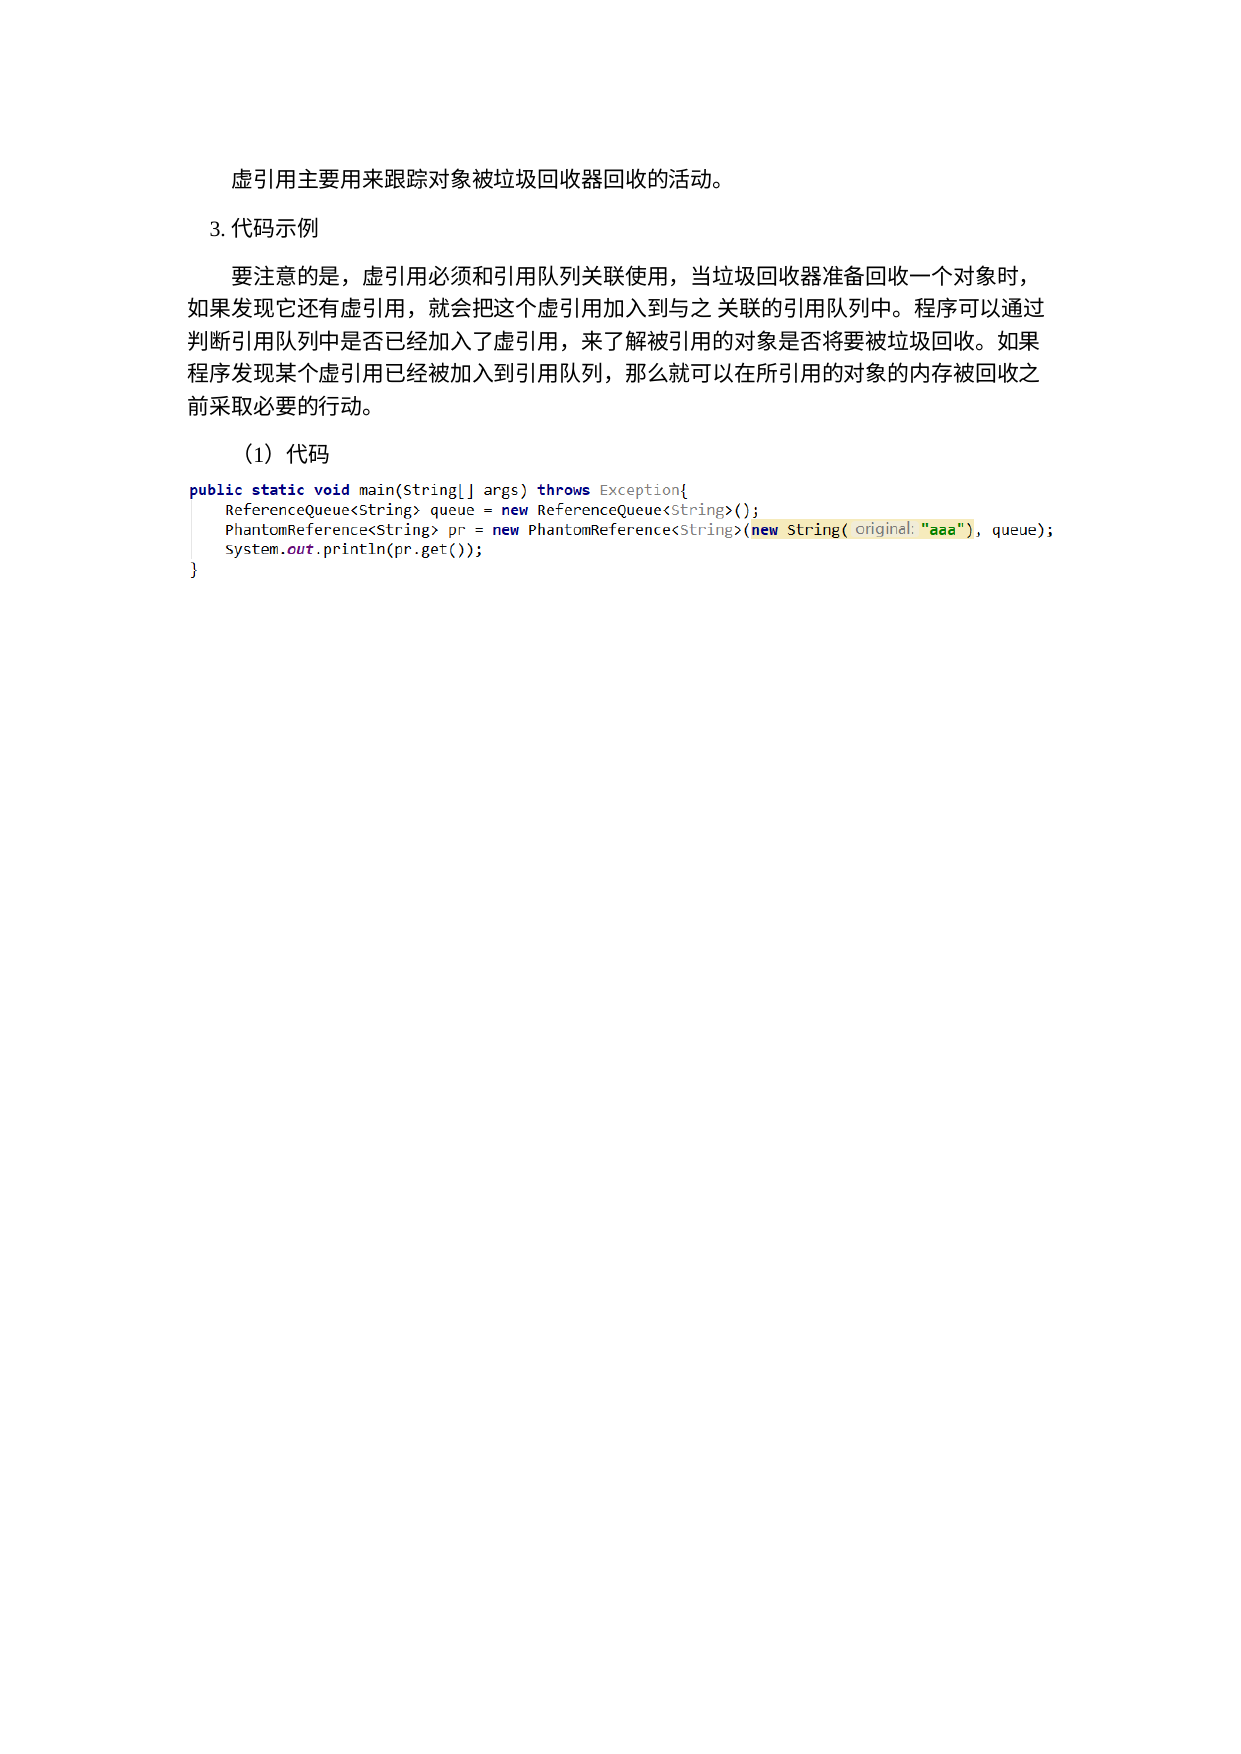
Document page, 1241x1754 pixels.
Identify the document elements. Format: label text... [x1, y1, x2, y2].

text 3. 代码示例 [187, 210, 1053, 243]
picture [187, 484, 1053, 589]
text 要注意的是，虚引用必须和引用队列关联使用，当垃圾回收器准备回收一个对象时，如果发现它还有虚引用，就会把这个虚引用加入到与之 关联的引用队列中。程序可以通过判断引用队列中是否已经加入了虚引用，来了解被引用的对象是否将要被垃圾回收。如果程序发现某个虚引用已经被加入到引用队列，那么就可以在所引用的对象的内存被回收之前采取必要的行动。 [187, 258, 1053, 421]
text 虚引用主要用来跟踪对象被垃圾回收器回收的活动。 [187, 162, 1053, 194]
text （1）代码 [187, 436, 1053, 469]
